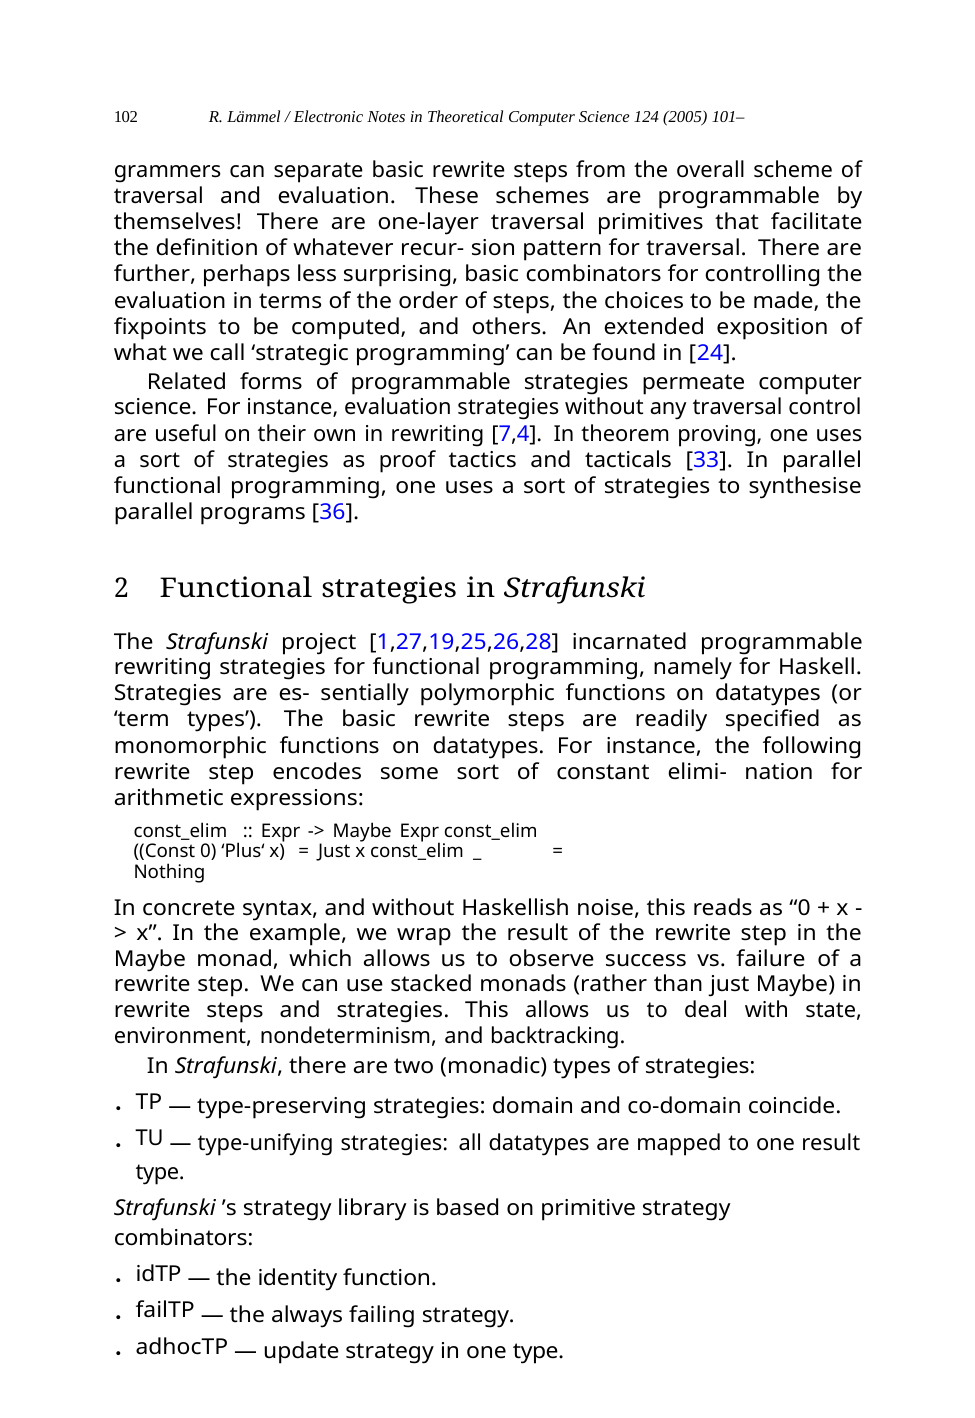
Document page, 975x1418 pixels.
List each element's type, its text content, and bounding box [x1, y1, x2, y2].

list idTP — the identity function. [116, 1258, 875, 1292]
text Related forms of programmable strategies permeate computer science. For instance, evaluation strategies without any traversal control are useful on their own in rewriting [7,4]. In theorem proving, one uses a sort of strategies as proof tactics and tacticals [33]. In parallel functional programming, one uses a sort of strategies to synthesise parallel programs [36]. [113, 369, 862, 526]
text The Strafunski project [1,27,19,25,26,28] incarnated programmable rewriting strategies for functional programming, namely for Haskell. Strategies are es- sentially polymorphic functions on datatypes (or ‘term types’). The basic rewrite steps are readily specified as monomorphic functions on datatypes. For instance, the following rewrite step encodes some sort of constant elimi- nation for arithmetic expressions: [113, 628, 862, 812]
list adhocTP — update strategy in one type. [116, 1331, 875, 1365]
text grammers can separate basic rewrite steps from the overall scheme of traversal and evaluation. These schemes are programmable by themselves! There are one-layer traversal primitives that facilitate the definition of whatever recur- sion pattern for traversal. There are further, perhaps less surprising, basic combinators for controlling the evaluation in terms of the order of steps, the choices to be made, the fixpoints to be computed, and others. An extended exposition of what we call ‘strategic programming’ can be found in [24]. [113, 157, 862, 367]
list Functional strategies in Strafunski [113, 569, 875, 606]
list failTP — the always failing strategy. [116, 1294, 875, 1328]
text In Strafunski, there are two (monadic) types of strategies: [147, 1050, 875, 1079]
text Strafunski ’s strategy library is based on primitive strategy combinators: [113, 1192, 875, 1252]
text const_elim :: Expr -> Maybe Expr const_elim ((Const 0) ‘Plus‘ x) = Just x const_elim _ = Nothing [133, 821, 571, 884]
list TP — type-preserving strategies: domain and co-domain coincide. [116, 1086, 875, 1120]
list TU — type-unifying strategies: all datatypes are mapped to one result type. [116, 1122, 875, 1186]
text In concrete syntax, and without Haskellish noise, this reads as “0 + x -> x”. In the example, we wrap the result of the rewrite step in the Maybe monad, which allows us to observe success vs. failure of a rewrite step. We can use stacked monads (rather than just Maybe) in rewrite steps and strategies. This allows us to deal with state, environment, nondeterminism, and backtracking. [113, 894, 862, 1050]
